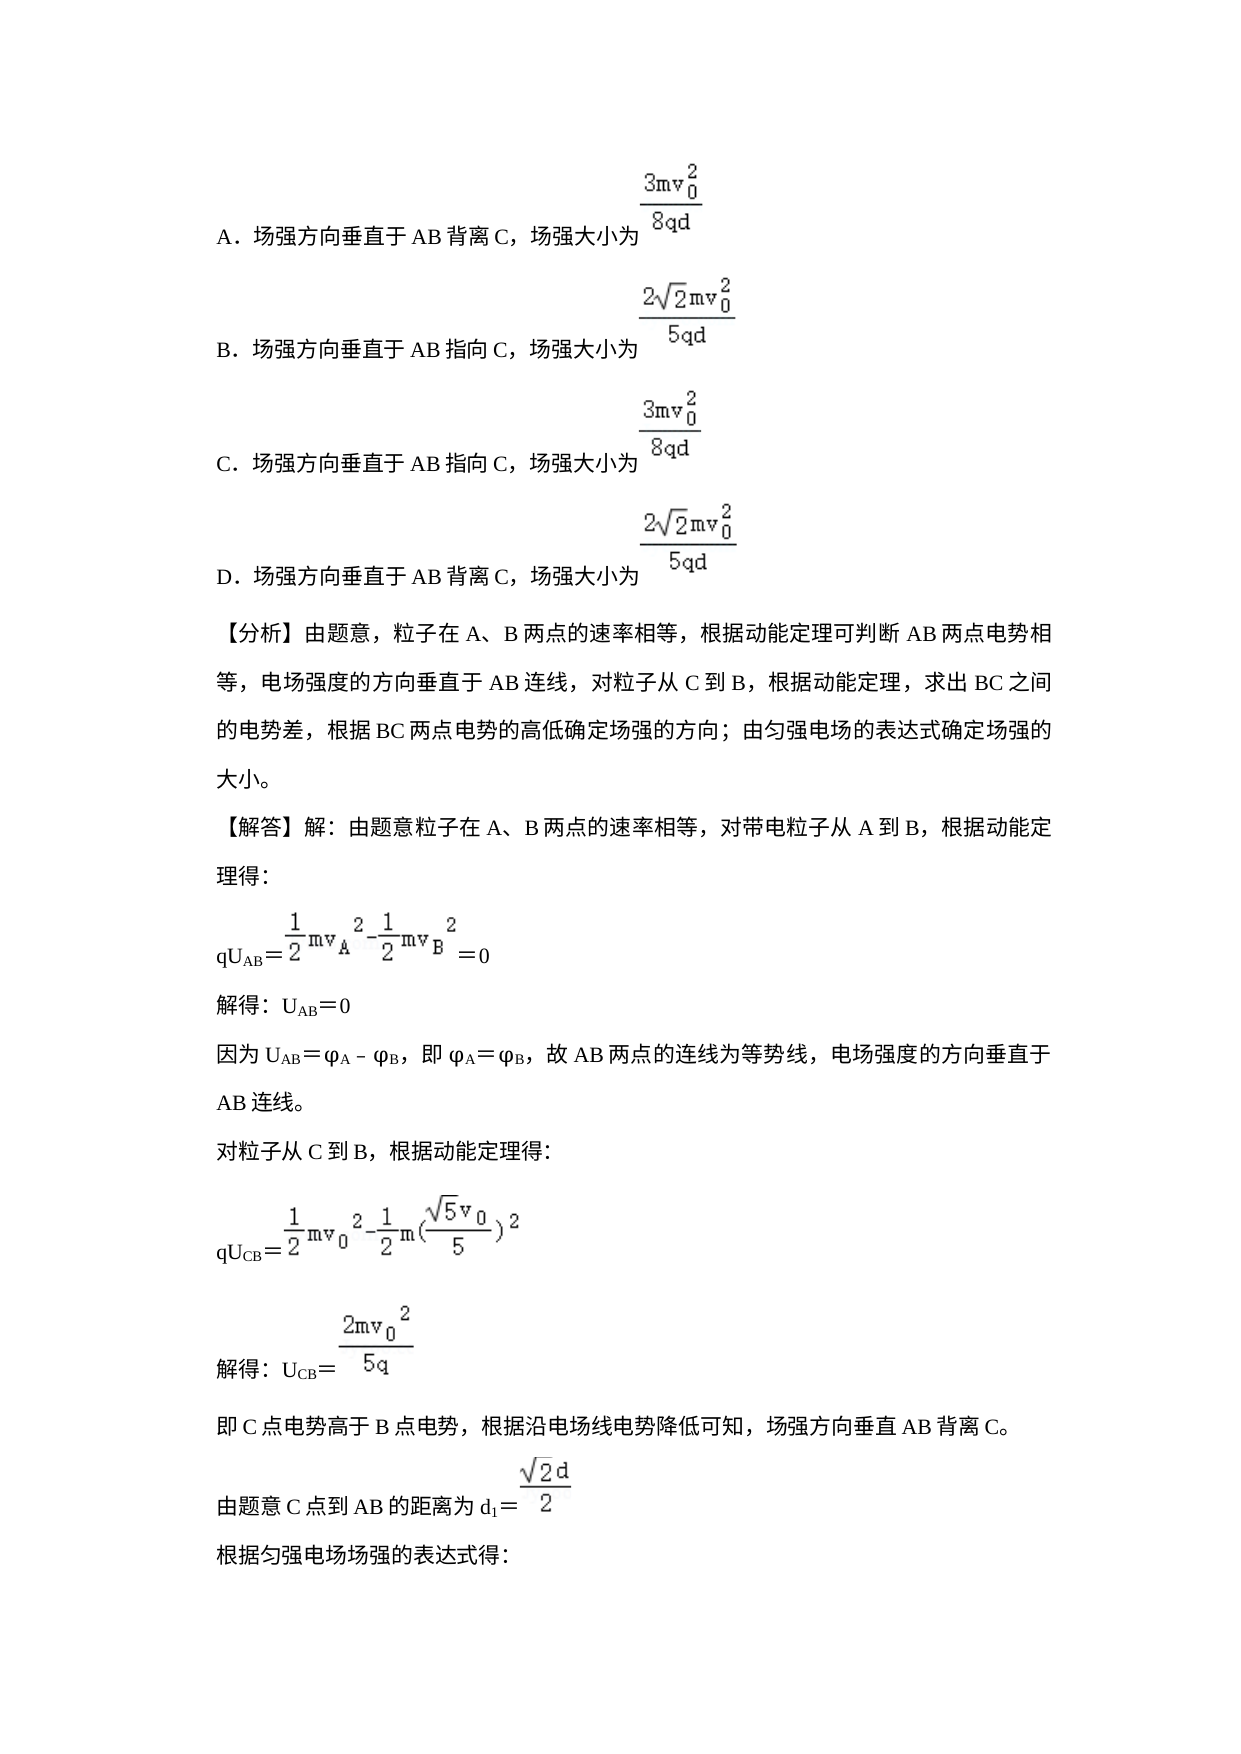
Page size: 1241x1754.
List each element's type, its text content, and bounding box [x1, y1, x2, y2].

text 即C点电势高于B点电势，根据沿电场线电势降低可知，场强方向垂直AB背离C。 [216, 1408, 1053, 1441]
text C．场强方向垂直于AB指向C，场强大小为 [187, 389, 1053, 486]
picture [519, 1457, 572, 1515]
text qUCB＝ [216, 1182, 1053, 1279]
text 解得：UCB＝ [216, 1295, 1053, 1392]
text 解得：UAB＝0 [216, 988, 1053, 1020]
text 【解答】解：由题意粒子在A、B两点的速率相等，对带电粒子从A到B，根据动能定理得： [216, 810, 1053, 891]
picture [639, 502, 737, 576]
picture [338, 1303, 414, 1378]
text 由题意C点到AB的距离为d1＝ [216, 1457, 1053, 1522]
text 【分析】由题意，粒子在A、B两点的速率相等，根据动能定理可判断AB两点电势相等，电场强度的方向垂直于AB连线，对粒子从C到B，根据动能定理，求出BC之间的电势差，根据BC两点电势的高低确定场强的方向；由匀强电场的表达式确定场强的大小。 [216, 615, 1053, 794]
picture [639, 162, 703, 236]
text 对粒子从C到B，根据动能定理得： [216, 1133, 1053, 1166]
text 因为UAB＝φA﹣φB，即φA＝φB，故AB两点的连线为等势线，电场强度的方向垂直于AB连线。 [216, 1036, 1053, 1117]
text qUAB＝＝0 [216, 907, 1053, 972]
text D．场强方向垂直于AB背离C，场强大小为 [187, 502, 1053, 599]
text 根据匀强电场场强的表达式得： [216, 1537, 1053, 1570]
picture [284, 908, 457, 964]
picture [638, 275, 736, 349]
text B．场强方向垂直于AB指向C，场强大小为 [187, 275, 1053, 373]
picture [283, 1195, 520, 1260]
text A．场强方向垂直于AB背离C，场强大小为 [187, 162, 1053, 259]
picture [638, 388, 702, 462]
